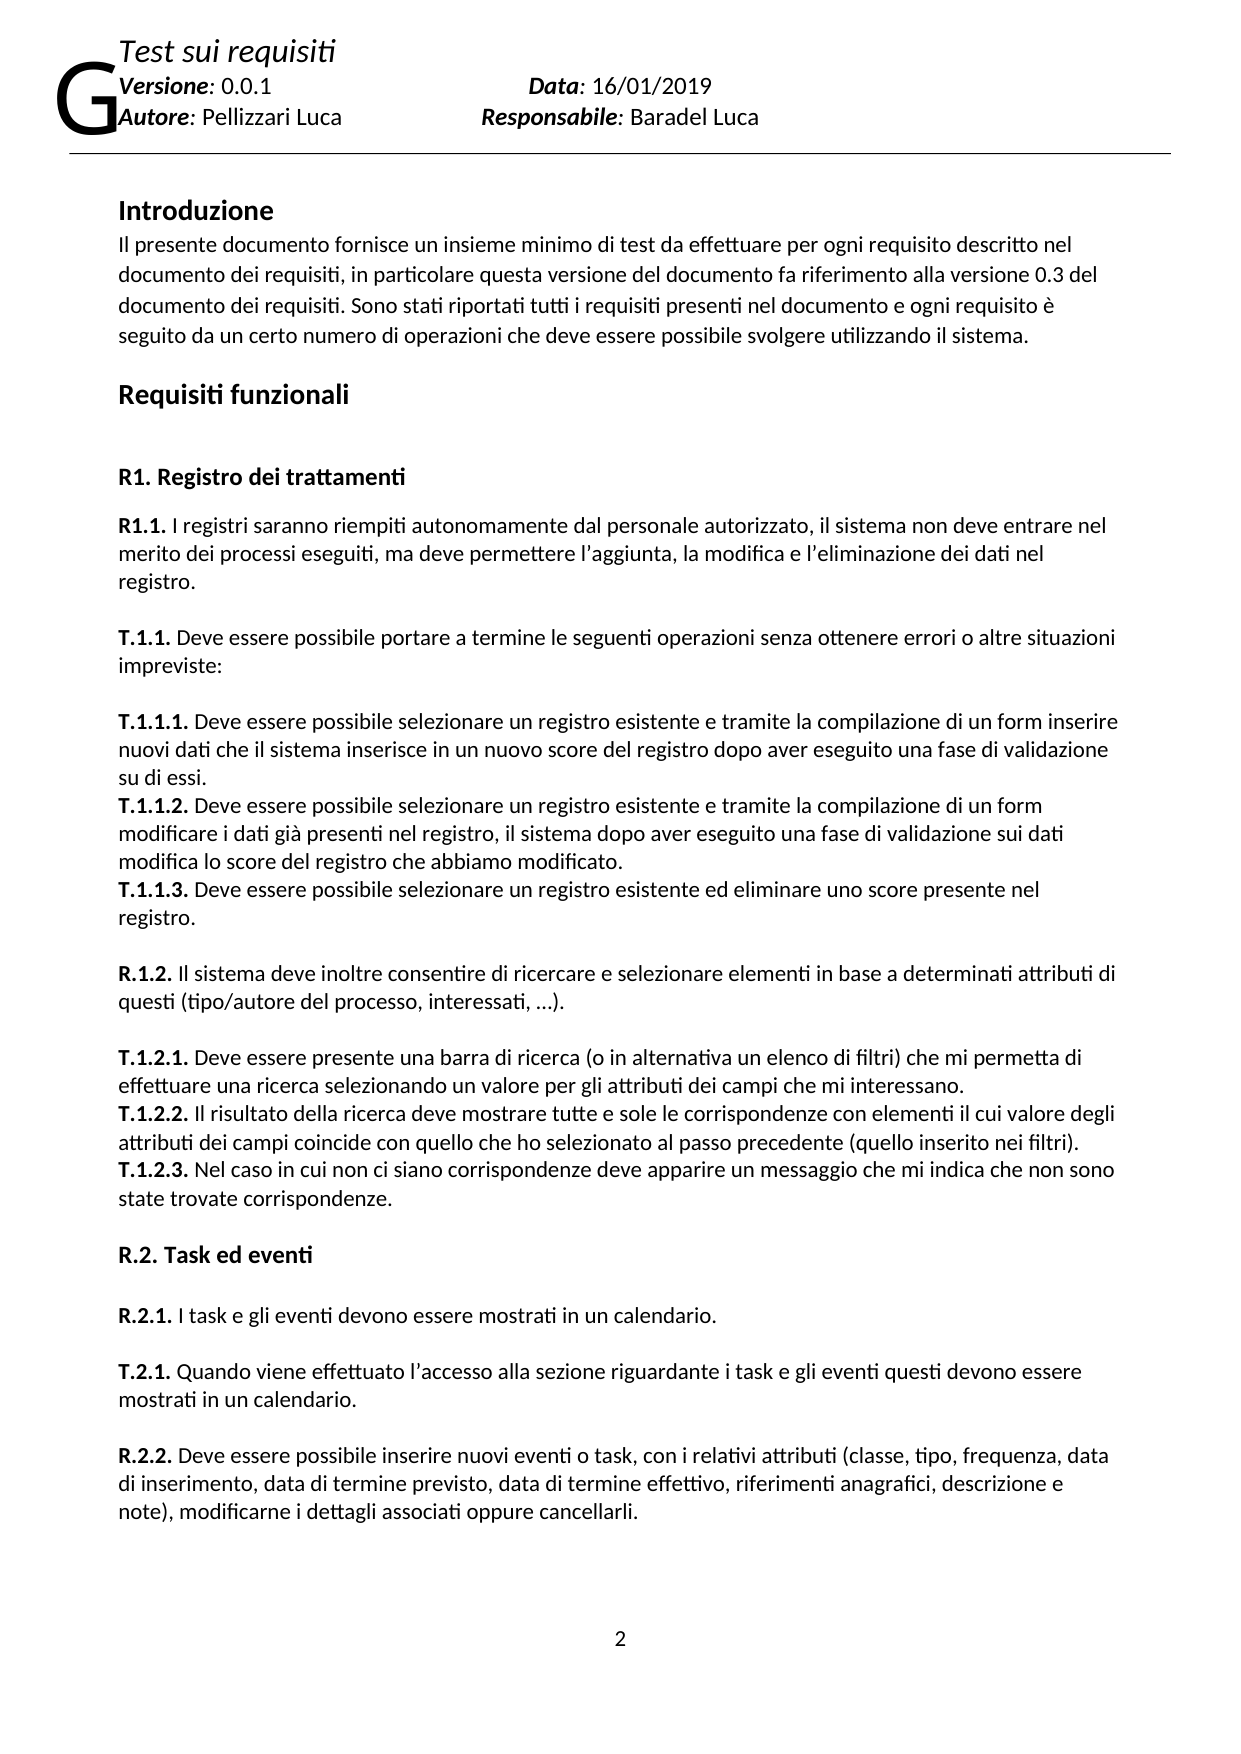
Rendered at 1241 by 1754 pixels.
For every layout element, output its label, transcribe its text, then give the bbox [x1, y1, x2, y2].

text T.2.1. Quando viene effettuato l’accesso alla sezione riguardante i task e gli eventi questi devono essere mostrati in un calendario. [118, 1357, 1122, 1413]
subtitle Introduzione [118, 192, 1122, 228]
text R.2.2. Deve essere possibile inserire nuovi eventi o task, con i relativi attributi (classe, tipo, frequenza, data di inserimento, data di termine previsto, data di termine effettivo, riferimenti anagrafici, descrizione e note), modificarne i dettagli associati oppure cancellarli. [118, 1441, 1122, 1525]
text R.1.2. Il sistema deve inoltre consentire di ricercare e selezionare elementi in base a determinati attributi di questi (tipo/autore del processo, interessati, …). [118, 959, 1122, 1016]
subtitle Requisiti funzionali [118, 376, 1122, 412]
text T.1.2.1. Deve essere presente una barra di ricerca (o in alternativa un elenco di filtri) che mi permetta di effettuare una ricerca selezionando un valore per gli attributi dei campi che mi interessano. [118, 1043, 1122, 1099]
text R1. Registro dei trattamenti [118, 462, 1122, 492]
text T.1.1.2. Deve essere possibile selezionare un registro esistente e tramite la compilazione di un form modificare i dati già presenti nel registro, il sistema dopo aver eseguito una fase di validazione sui dati modifica lo score del registro che abbiamo modificato. [118, 791, 1122, 875]
text T.1.1.1. Deve essere possibile selezionare un registro esistente e tramite la compilazione di un form inserire nuovi dati che il sistema inserisce in un nuovo score del registro dopo aver eseguito una fase di validazione su di essi. [118, 707, 1122, 791]
text T.1.1.3. Deve essere possibile selezionare un registro esistente ed eliminare uno score presente nel registro. [118, 875, 1122, 931]
text T.1.2.2. Il risultato della ricerca deve mostrare tutte e sole le corrispondenze con elementi il cui valore degli attributi dei campi coincide con quello che ho selezionato al passo precedente (quello inserito nei filtri). [118, 1099, 1122, 1156]
text Il presente documento fornisce un insieme minimo di test da effettuare per ogni requisito descritto nel documento dei requisiti, in particolare questa versione del documento fa riferimento alla versione 0.3 del documento dei requisiti. Sono stati riportati tutti i requisiti presenti nel documento e ogni requisito è seguito da un certo numero di operazioni che deve essere possibile svolgere utilizzando il sistema. [118, 230, 1122, 349]
text T.1.1. Deve essere possibile portare a termine le seguenti operazioni senza ottenere errori o altre situazioni impreviste: [118, 623, 1122, 679]
text R.2. Task ed eventi [118, 1240, 1122, 1270]
text R.2.1. I task e gli eventi devono essere mostrati in un calendario. [118, 1301, 1122, 1329]
text T.1.2.3. Nel caso in cui non ci siano corrispondenze deve apparire un messaggio che mi indica che non sono state trovate corrispondenze. [118, 1156, 1122, 1212]
text R1.1. I registri saranno riempiti autonomamente dal personale autorizzato, il sistema non deve entrare nel merito dei processi eseguiti, ma deve permettere l’aggiunta, la modifica e l’eliminazione dei dati nel registro. [118, 511, 1122, 595]
